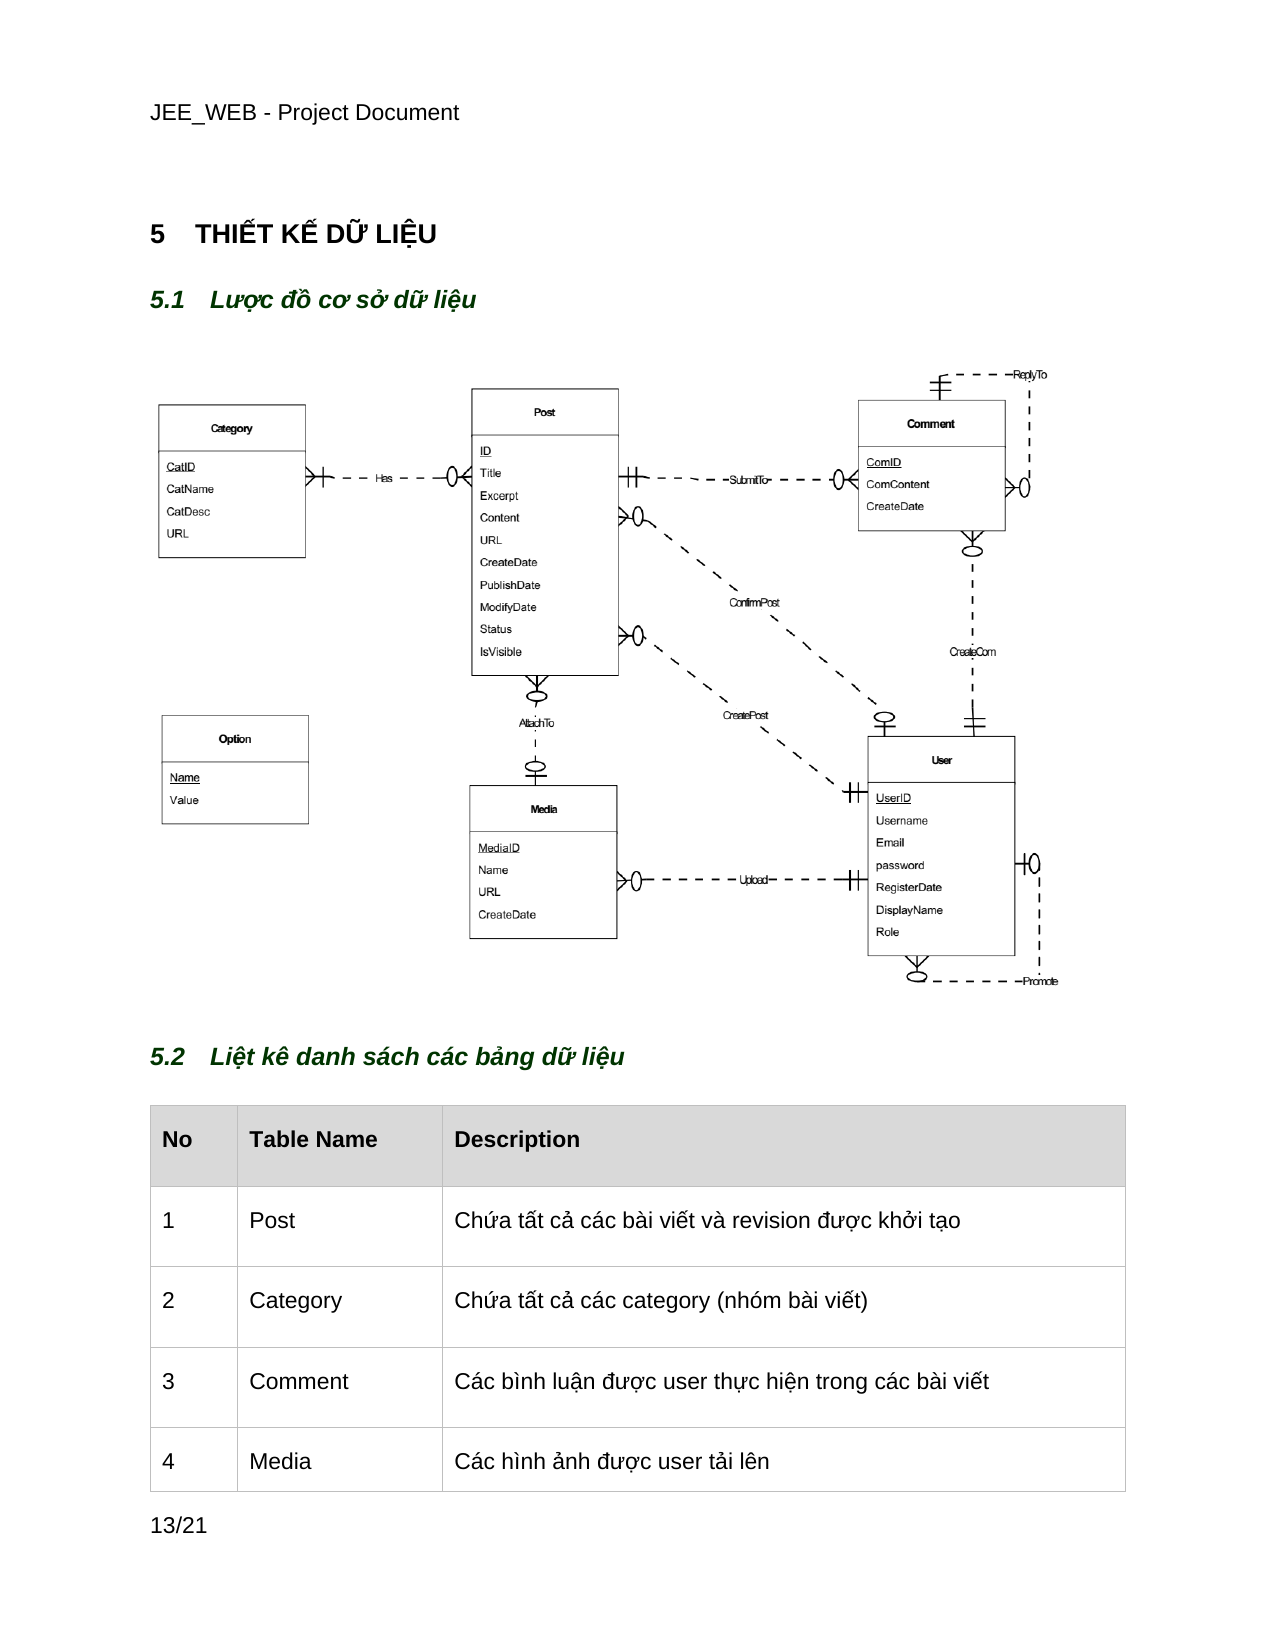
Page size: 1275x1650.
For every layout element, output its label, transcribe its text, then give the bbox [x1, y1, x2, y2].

table_cell Media [238, 1428, 442, 1491]
subtitle Lược đồ cơ sở dữ liệu [150, 285, 1125, 313]
table_cell Post [238, 1187, 442, 1266]
subtitle THIẾT KẾ DỮ LIỆU [150, 218, 1125, 249]
table_cell Chứa tất cả các bài viết và revision được khởi tạo [443, 1187, 1125, 1266]
table_cell Comment [238, 1348, 442, 1427]
table_header Table Name [238, 1106, 442, 1186]
table_cell Chứa tất cả các category (nhóm bài viết) [443, 1267, 1125, 1347]
picture [150, 347, 1088, 1009]
subtitle Liệt kê danh sách các bảng dữ liệu [150, 1042, 1125, 1071]
table_cell 4 [151, 1428, 237, 1491]
table_cell 2 [151, 1267, 237, 1347]
table_header No [151, 1106, 237, 1186]
table_cell 3 [151, 1348, 237, 1427]
table_cell Các hình ảnh được user tải lên [443, 1428, 1125, 1491]
table_cell 1 [151, 1187, 237, 1266]
table_cell Category [238, 1267, 442, 1347]
table_cell Các bình luận được user thực hiện trong các bài viết [443, 1348, 1125, 1427]
table_header Description [443, 1106, 1125, 1186]
